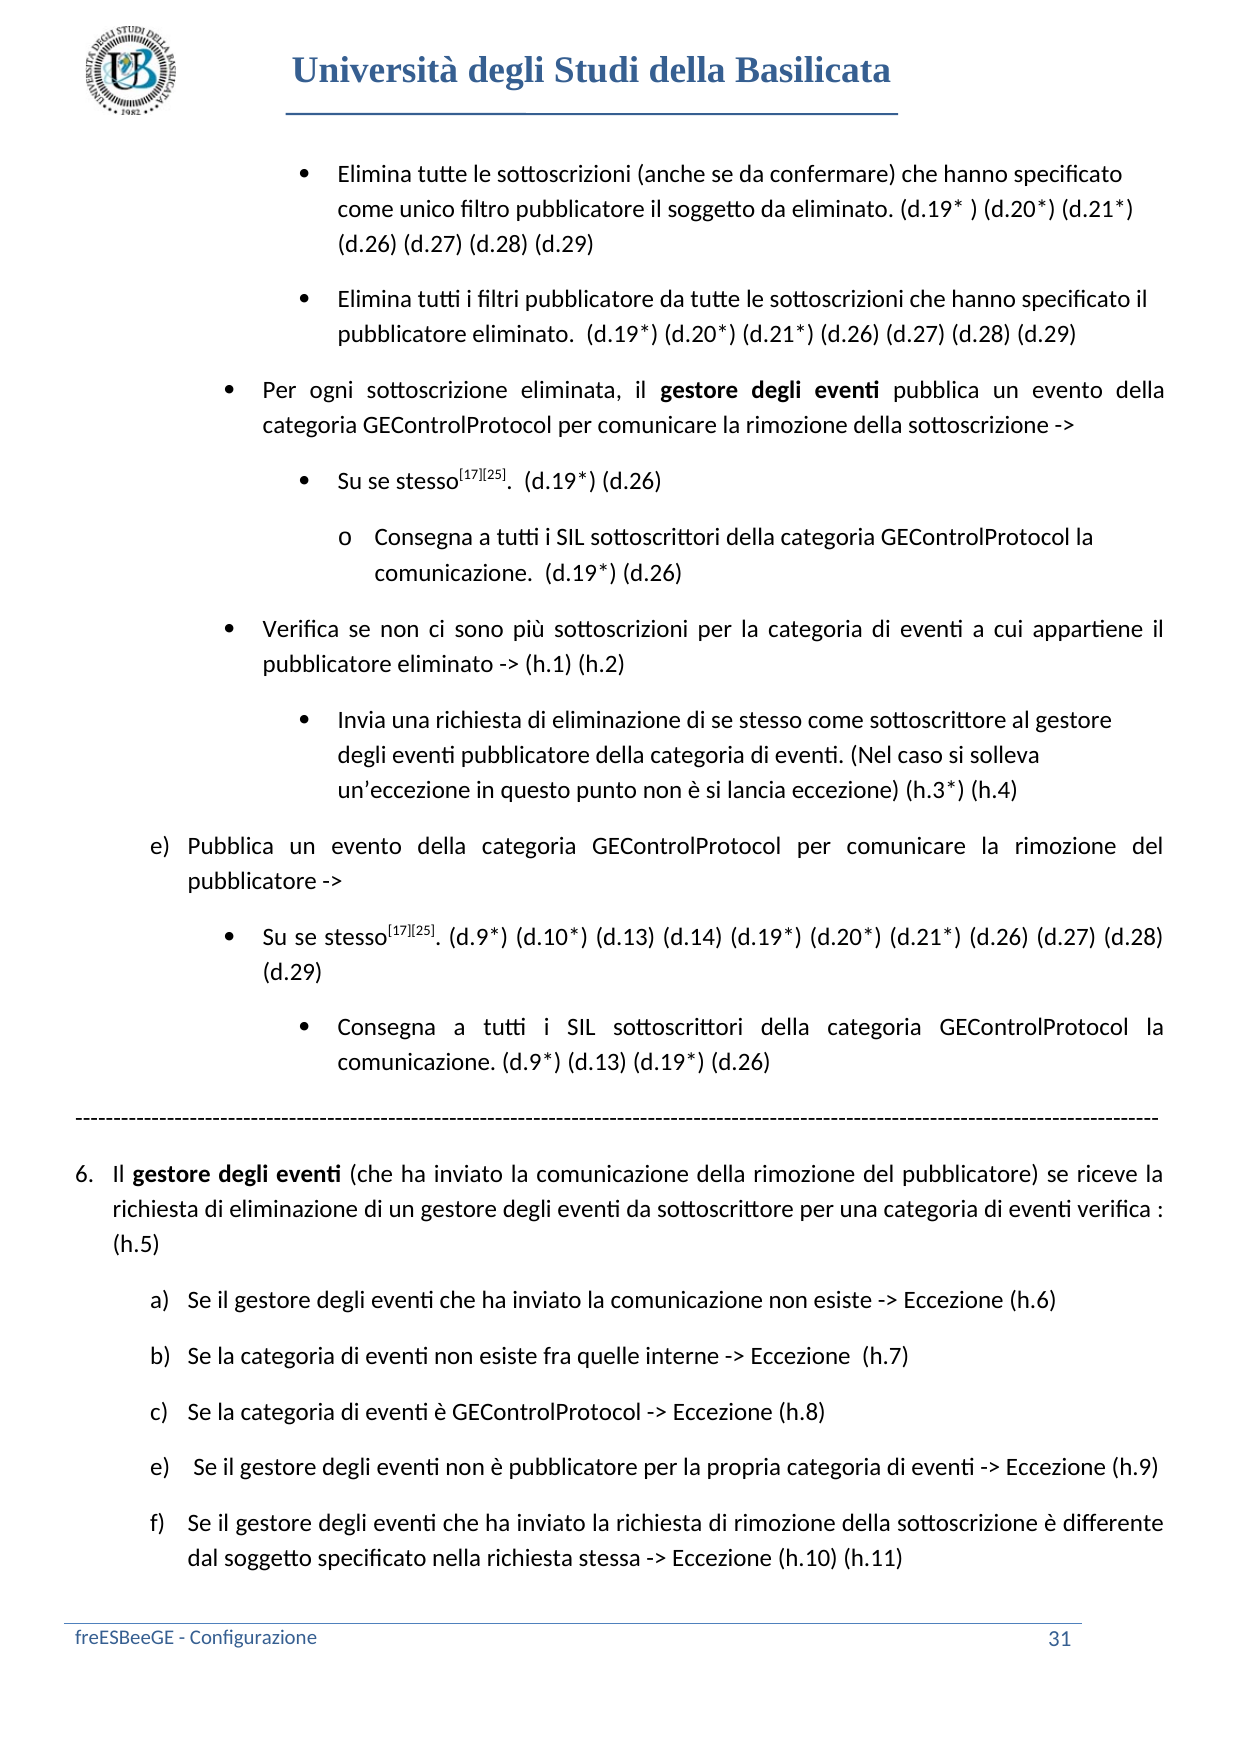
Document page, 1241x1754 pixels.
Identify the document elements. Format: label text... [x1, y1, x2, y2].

list Se la categoria di eventi non esiste fra quelle interne -> Eccezione (h.7) [150, 1340, 1165, 1370]
list Su se stesso[17][25]. (d.9*) (d.10*) (d.13) (d.14) (d.19*) (d.20*) (d.21*) (d.26) (d.27) (d.28) (d.29) [225, 921, 1165, 986]
list Consegna a tutti i SIL sottoscrittori della categoria GEControlProtocol la comunicazione. (d.19*) (d.26) [337, 521, 1165, 588]
list Se il gestore degli eventi che ha inviato la richiesta di rimozione della sottoscrizione è differente dal soggetto specificato nella richiesta stessa -> Eccezione (h.10) (h.11) [150, 1507, 1165, 1573]
picture [85, 26, 176, 115]
list Su se stesso[17][25]. (d.19*) (d.26) [300, 465, 1165, 496]
list Se il gestore degli eventi che ha inviato la comunicazione non esiste -> Eccezione (h.6) [150, 1284, 1165, 1314]
list Elimina tutte le sottoscrizioni (anche se da confermare) che hanno specificato come unico filtro pubblicatore il soggetto da eliminato. (d.19* ) (d.20*) (d.21*) (d.26) (d.27) (d.28) (d.29) [300, 158, 1165, 258]
list Consegna a tutti i SIL sottoscrittori della categoria GEControlProtocol la comunicazione. (d.9*) (d.13) (d.19*) (d.26) [300, 1012, 1165, 1077]
text ---------------------------------------------------------------------------------------------------------------------------------------------- [75, 1102, 1165, 1133]
list Verifica se non ci sono più sottoscrizioni per la categoria di eventi a cui appartiene il pubblicatore eliminato -> (h.1) (h.2) [225, 613, 1165, 679]
list Se la categoria di eventi è GEControlProtocol -> Eccezione (h.8) [150, 1396, 1165, 1426]
list Invia una richiesta di eliminazione di se stesso come sottoscrittore al gestore degli eventi pubblicatore della categoria di eventi. (Nel caso si solleva un’eccezione in questo punto non è si lancia eccezione) (h.3*) (h.4) [300, 704, 1165, 804]
list Pubblica un evento della categoria GEControlProtocol per comunicare la rimozione del pubblicatore -> [150, 830, 1165, 895]
list Se il gestore degli eventi non è pubblicatore per la propria categoria di eventi -> Eccezione (h.9) [150, 1452, 1165, 1482]
list Elimina tutti i filtri pubblicatore da tutte le sottoscrizioni che hanno specificato il pubblicatore eliminato. (d.19*) (d.20*) (d.21*) (d.26) (d.27) (d.28) (d.29) [300, 284, 1165, 349]
list Per ogni sottoscrizione eliminata, il gestore degli eventi pubblica un evento della categoria GEControlProtocol per comunicare la rimozione della sottoscrizione -> [225, 374, 1165, 440]
list Il gestore degli eventi (che ha inviato la comunicazione della rimozione del pubblicatore) se riceve la richiesta di eliminazione di un gestore degli eventi da sottoscrittore per una categoria di eventi verifica : (h.5) [75, 1158, 1165, 1259]
